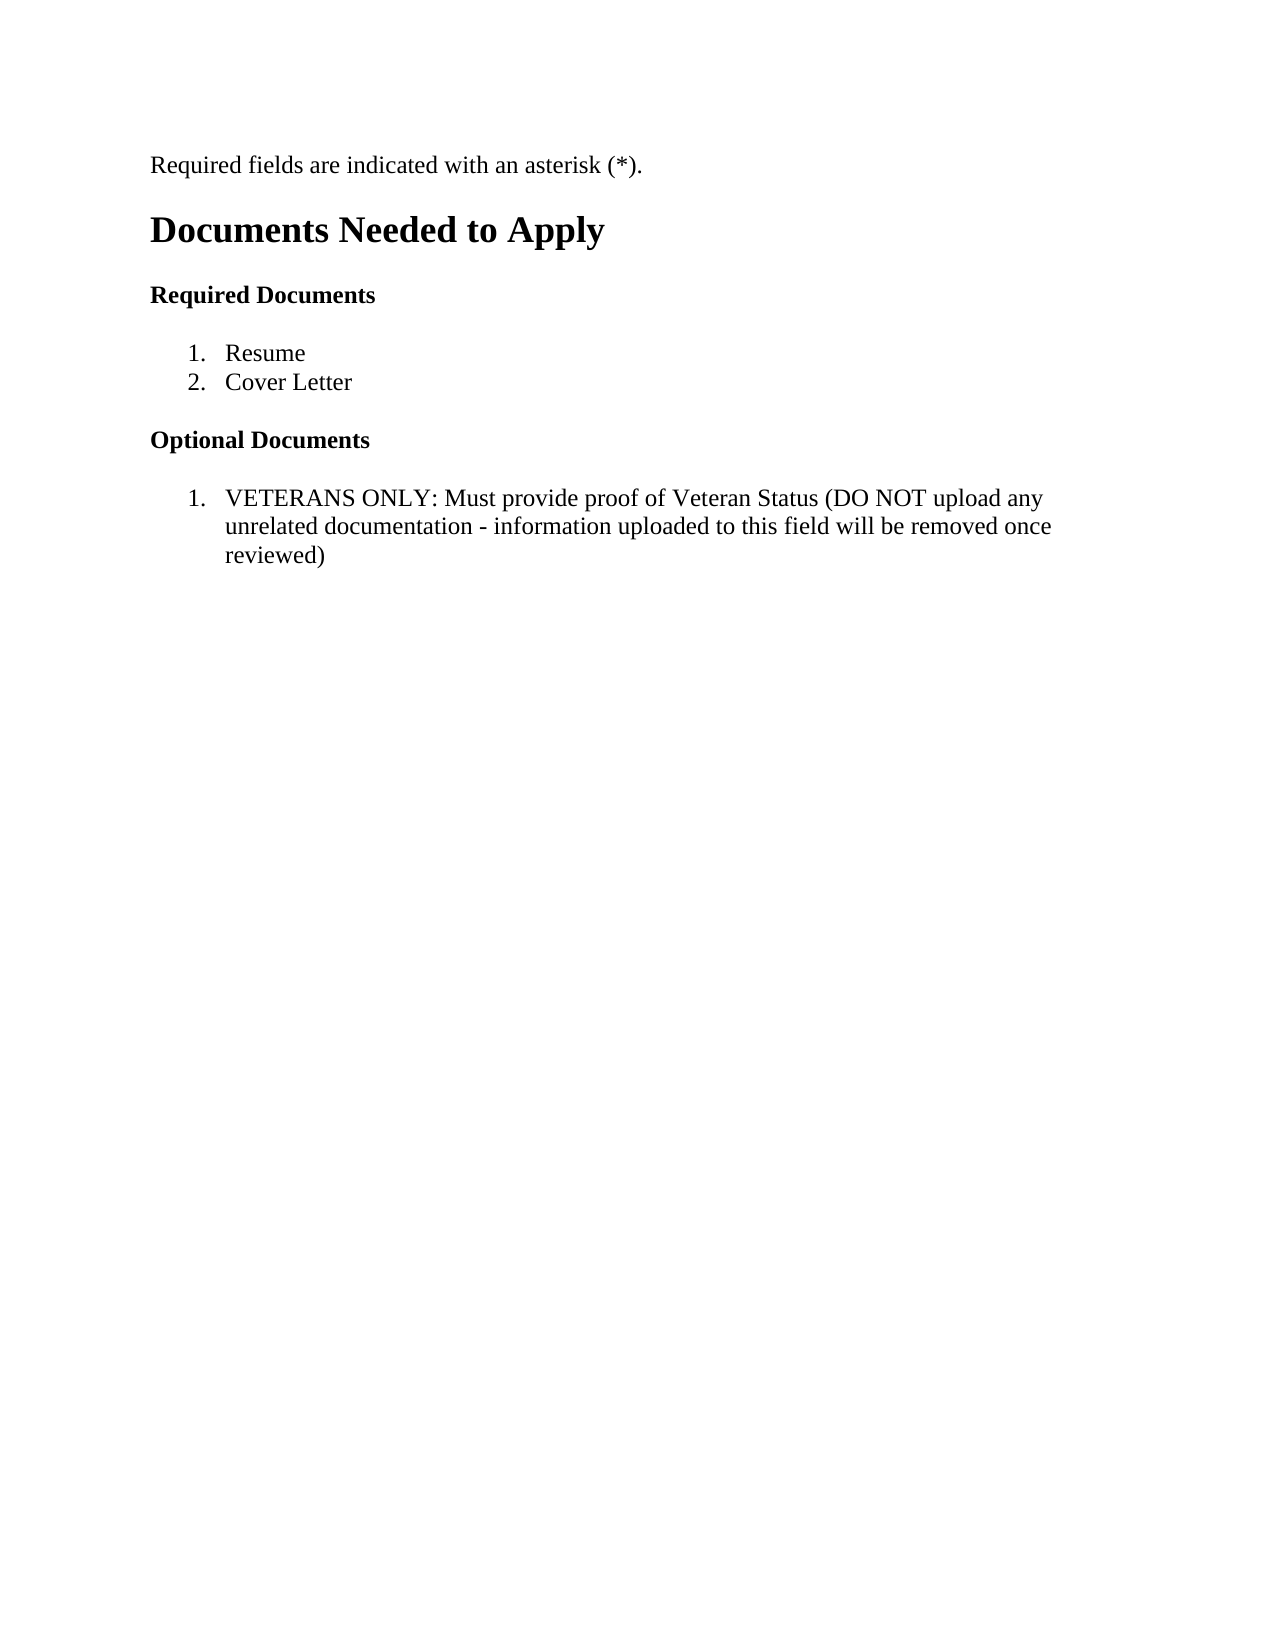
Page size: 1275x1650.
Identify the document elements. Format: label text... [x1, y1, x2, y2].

text Optional Documents [150, 425, 1125, 453]
text Required fields are indicated with an asterisk (*). [150, 150, 1125, 179]
list Cover Letter [187, 367, 1125, 396]
text Required Documents [150, 280, 1125, 309]
list VETERANS ONLY: Must provide proof of Veteran Status (DO NOT upload any unrelated documentation - information uploaded to this field will be removed once reviewed) [187, 483, 1125, 569]
text Documents Needed to Apply [150, 208, 1125, 251]
list Resume [187, 338, 1125, 367]
